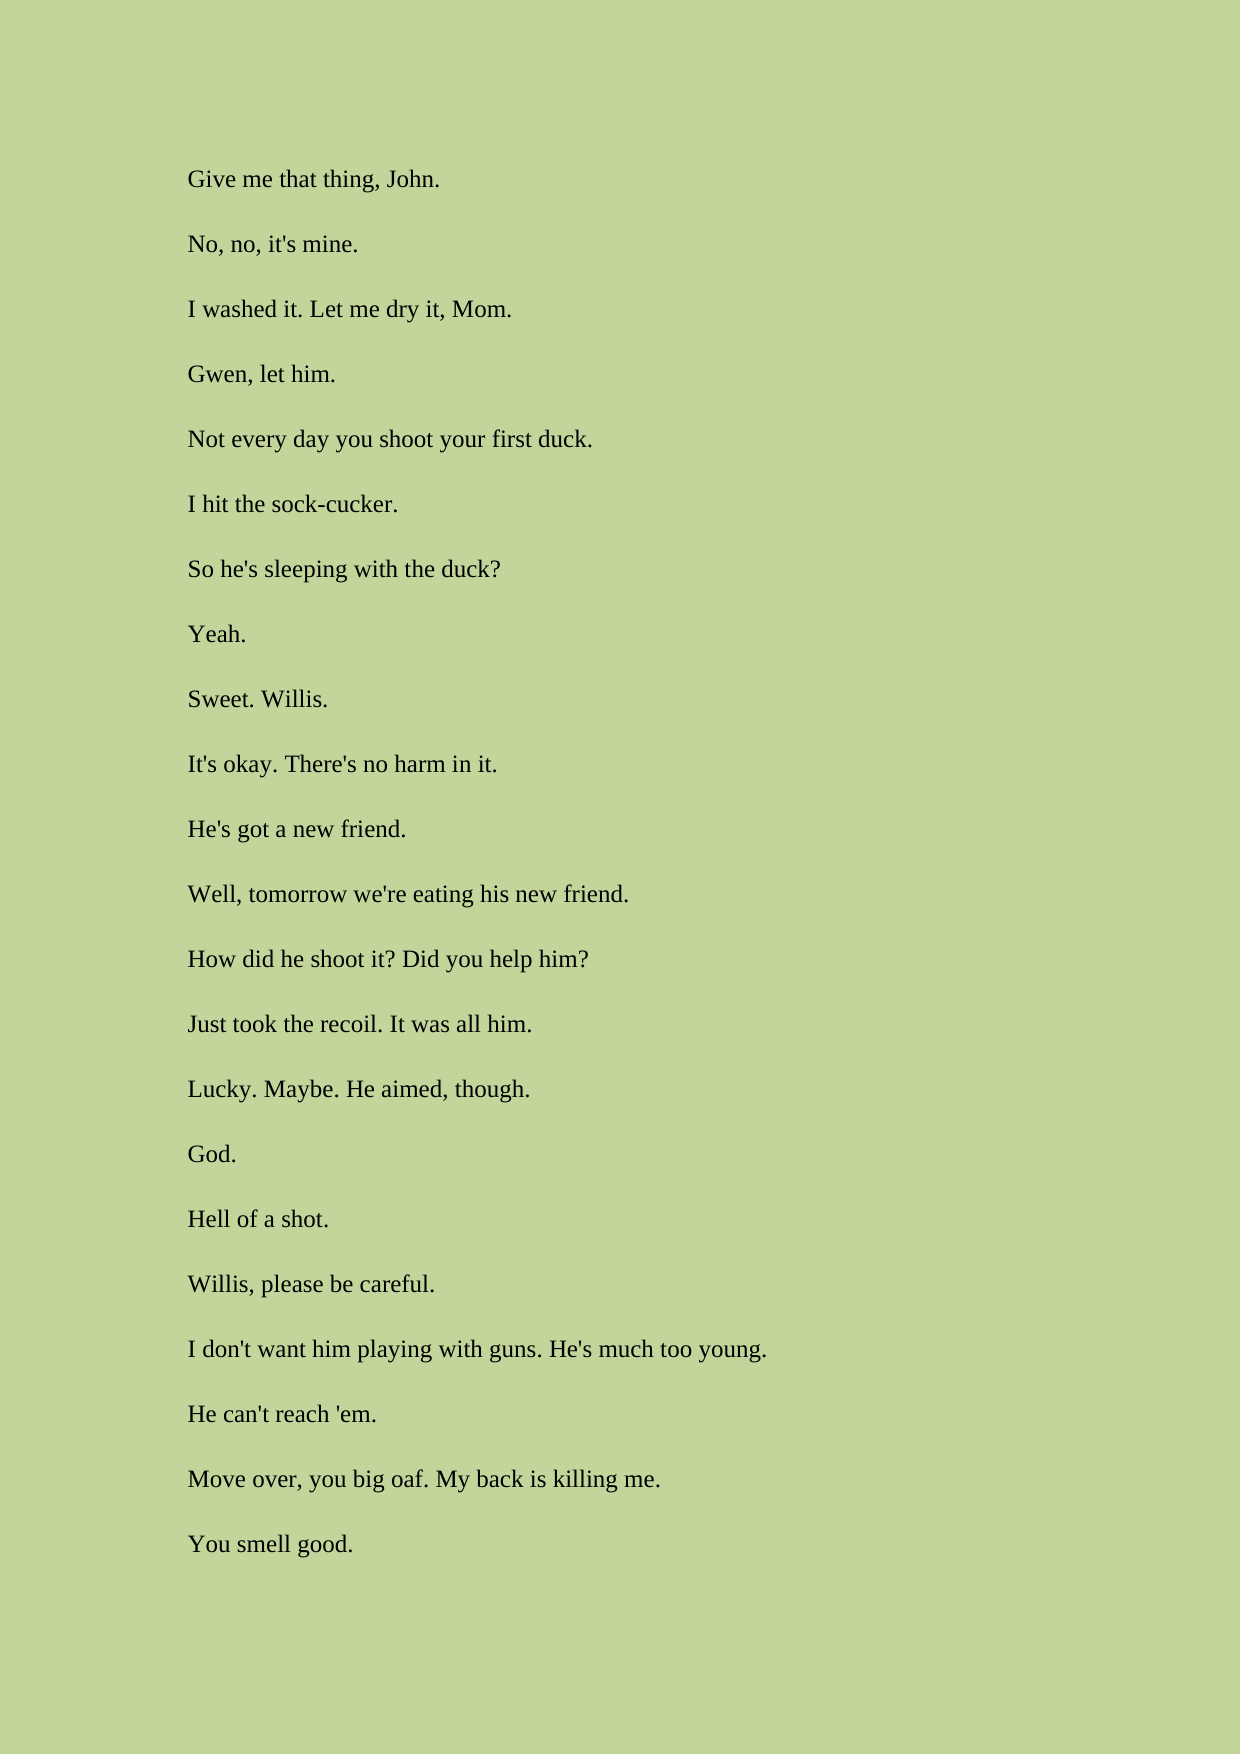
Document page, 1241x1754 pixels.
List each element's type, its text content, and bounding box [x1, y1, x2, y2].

text God. [187, 1137, 1053, 1169]
text I washed it. Let me dry it, Mom. [187, 292, 1053, 324]
text It's okay. There's no harm in it. [187, 747, 1053, 779]
text Sweet. Willis. [187, 682, 1053, 714]
text He can't reach 'em. [187, 1397, 1053, 1429]
text You smell good. [187, 1527, 1053, 1559]
text Gwen, let him. [187, 357, 1053, 389]
text He's got a new friend. [187, 812, 1053, 844]
text I don't want him playing with guns. He's much too young. [187, 1332, 1053, 1364]
text Give me that thing, John. [187, 162, 1053, 194]
text Not every day you shoot your first duck. [187, 422, 1053, 454]
text Yeah. [187, 617, 1053, 649]
text How did he shoot it? Did you help him? [187, 942, 1053, 974]
text Lucky. Maybe. He aimed, though. [187, 1072, 1053, 1104]
text So he's sleeping with the duck? [187, 552, 1053, 584]
text No, no, it's mine. [187, 227, 1053, 259]
text Willis, please be careful. [187, 1267, 1053, 1299]
text Just took the recoil. It was all him. [187, 1007, 1053, 1039]
text I hit the sock-cucker. [187, 487, 1053, 519]
text Well, tomorrow we're eating his new friend. [187, 877, 1053, 909]
text Hell of a shot. [187, 1202, 1053, 1234]
text Move over, you big oaf. My back is killing me. [187, 1462, 1053, 1494]
